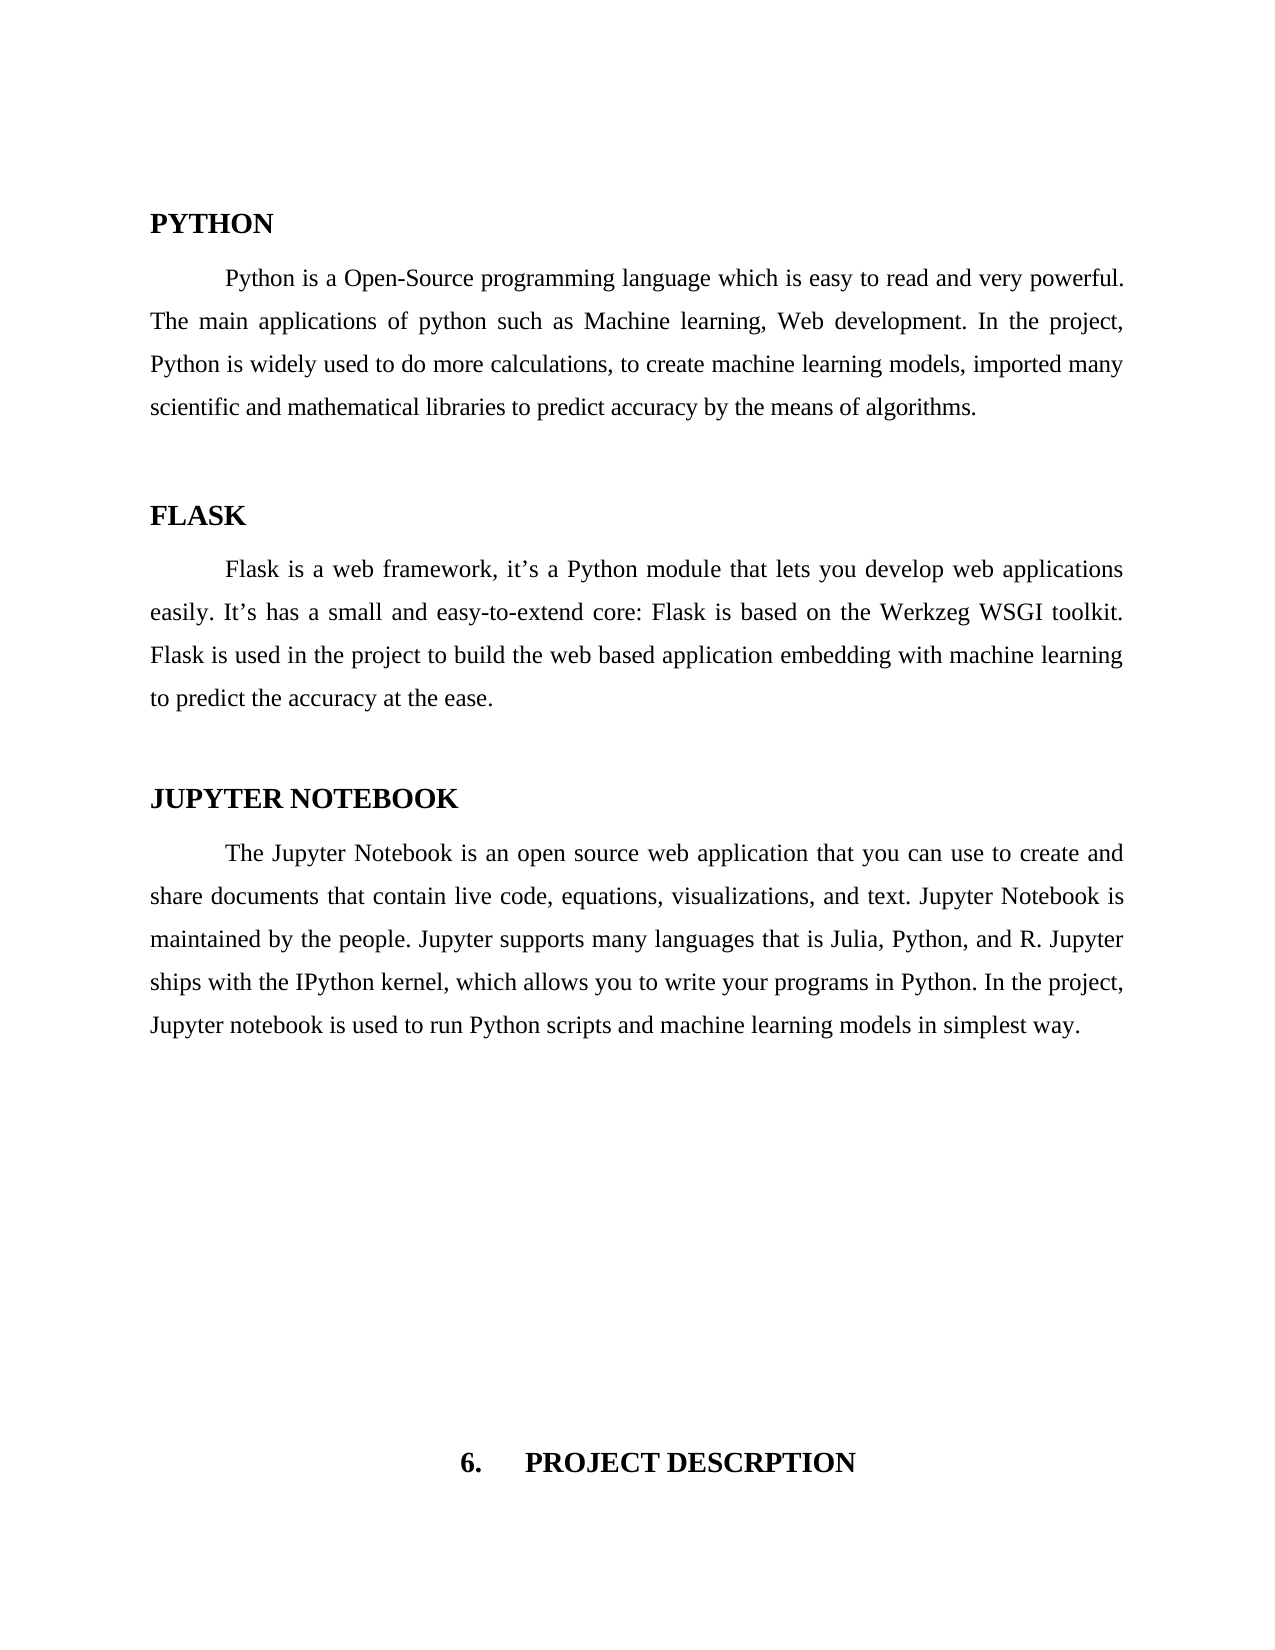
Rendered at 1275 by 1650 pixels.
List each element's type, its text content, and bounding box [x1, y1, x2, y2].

text FLASK [150, 498, 1125, 531]
text Flask is a web framework, it’s a Python module that lets you develop web applications easily. It’s has a small and easy-to-extend core: Flask is based on the Werkzeg WSGI toolkit. Flask is used in the project to build the web based application embedding with machine learning to predict the accuracy at the ease. [150, 554, 1125, 712]
text JUPYTER NOTEBOOK [150, 782, 1125, 815]
text Python is a Open-Source programming language which is easy to read and very powerful. The main applications of python such as Machine learning, Web development. In the project, Python is widely used to do more calculations, to create machine learning models, imported many scientific and mathematical libraries to predict accuracy by the means of algorithms. [150, 263, 1125, 421]
list PROJECT DESCRPTION [225, 1445, 1125, 1478]
text The Jupyter Notebook is an open source web application that you can use to create and share documents that contain live code, equations, visualizations, and text. Jupyter Notebook is maintained by the people. Jupyter supports many languages that is Julia, Python, and R. Jupyter ships with the IPython kernel, which allows you to write your programs in Python. In the project, Jupyter notebook is used to run Python scripts and machine learning models in simplest way. [150, 838, 1125, 1039]
text PYTHON [150, 206, 1125, 240]
